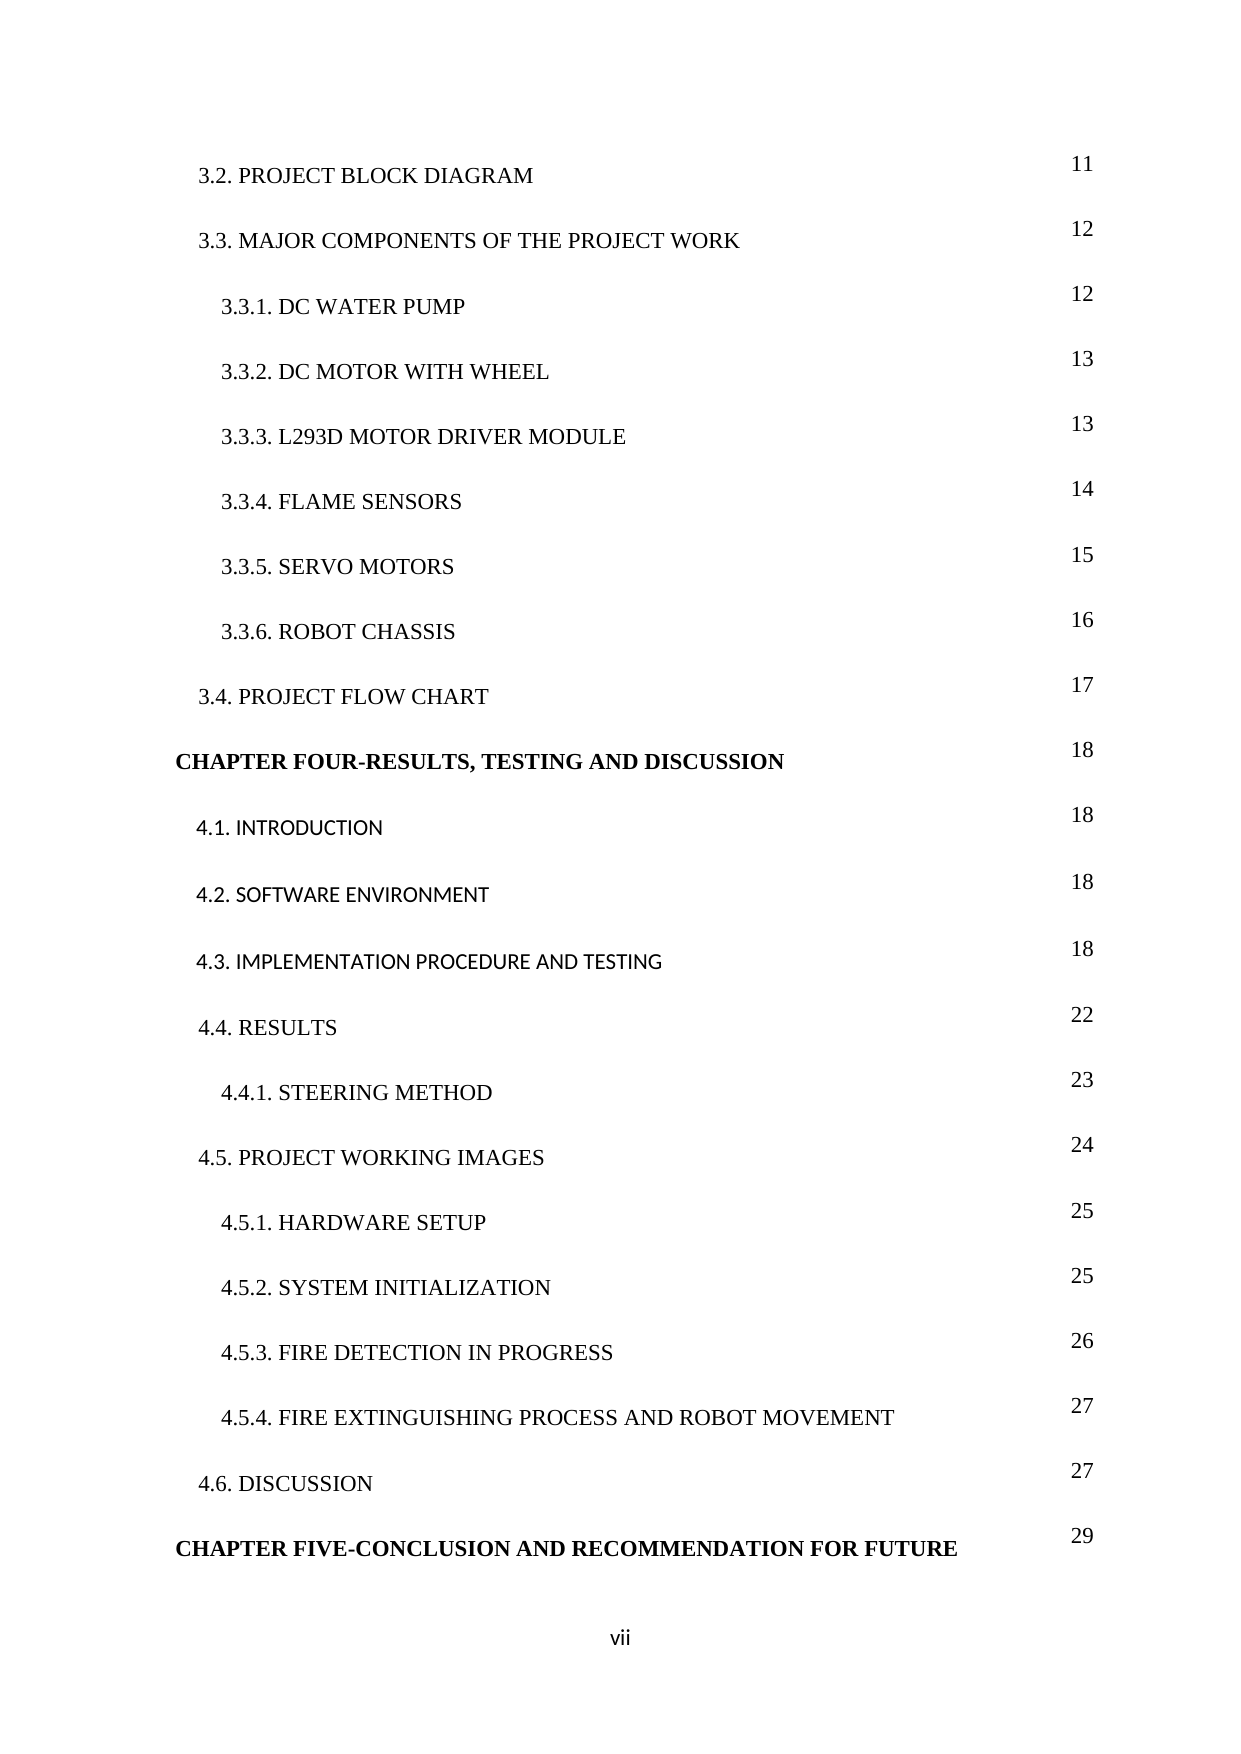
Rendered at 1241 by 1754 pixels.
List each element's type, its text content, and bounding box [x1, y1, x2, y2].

table_cell 4.5. PROJECT WORKING IMAGES [164, 1132, 1041, 1197]
table_cell 4.5.1. HARDWARE SETUP [164, 1197, 1041, 1262]
table_cell 15 [1041, 541, 1101, 606]
table_cell 18 [1041, 868, 1101, 934]
table_cell 3.3. MAJOR COMPONENTS OF THE PROJECT WORK [164, 215, 1041, 280]
table_cell 14 [1041, 476, 1101, 541]
table_cell 29 [1041, 1522, 1101, 1575]
table_cell 4.3. IMPLEMENTATION PROCEDURE AND TESTING [164, 935, 1041, 1001]
table_cell 3.4. PROJECT FLOW CHART [164, 671, 1041, 736]
table_cell 23 [1041, 1066, 1101, 1132]
table_cell 3.3.2. DC MOTOR WITH WHEEL [164, 345, 1041, 410]
table_cell 4.4.1. STEERING METHOD [164, 1066, 1041, 1132]
table_cell 16 [1041, 606, 1101, 671]
table_cell 24 [1041, 1132, 1101, 1197]
table_cell 27 [1041, 1457, 1101, 1522]
table_cell 3.3.4. FLAME SENSORS [164, 476, 1041, 541]
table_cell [164, 1522, 1041, 1575]
table_cell 4.1. INTRODUCTION [164, 801, 1041, 868]
table_cell 26 [1041, 1327, 1101, 1392]
table_cell 25 [1041, 1262, 1101, 1327]
table_cell CHAPTER FOUR-RESULTS, TESTING AND DISCUSSION [164, 736, 1041, 801]
table_cell 12 [1041, 280, 1101, 345]
table_cell 22 [1041, 1001, 1101, 1066]
table_cell 13 [1041, 345, 1101, 410]
table_cell 4.5.4. FIRE EXTINGUISHING PROCESS AND ROBOT MOVEMENT [164, 1392, 1041, 1457]
table_cell 18 [1041, 801, 1101, 868]
table_cell 27 [1041, 1392, 1101, 1457]
table_cell 13 [1041, 410, 1101, 476]
table_cell 12 [1041, 215, 1101, 280]
table_cell 3.3.6. ROBOT CHASSIS [164, 606, 1041, 671]
table_cell 18 [1041, 736, 1101, 801]
table_cell 4.5.2. SYSTEM INITIALIZATION [164, 1262, 1041, 1327]
table_cell 17 [1041, 671, 1101, 736]
table_cell 4.4. RESULTS [164, 1001, 1041, 1066]
table_cell 4.2. SOFTWARE ENVIRONMENT [164, 868, 1041, 934]
table_cell 4.5.3. FIRE DETECTION IN PROGRESS [164, 1327, 1041, 1392]
table_cell 3.3.3. L293D MOTOR DRIVER MODULE [164, 410, 1041, 476]
table_cell 3.3.5. SERVO MOTORS [164, 541, 1041, 606]
table_cell 11 [1041, 150, 1101, 215]
table_cell 25 [1041, 1197, 1101, 1262]
table_cell 3.3.1. DC WATER PUMP [164, 280, 1041, 345]
table_cell 18 [1041, 935, 1101, 1001]
table_cell 3.2. PROJECT BLOCK DIAGRAM [164, 150, 1041, 215]
table_cell 4.6. DISCUSSION [164, 1457, 1041, 1522]
